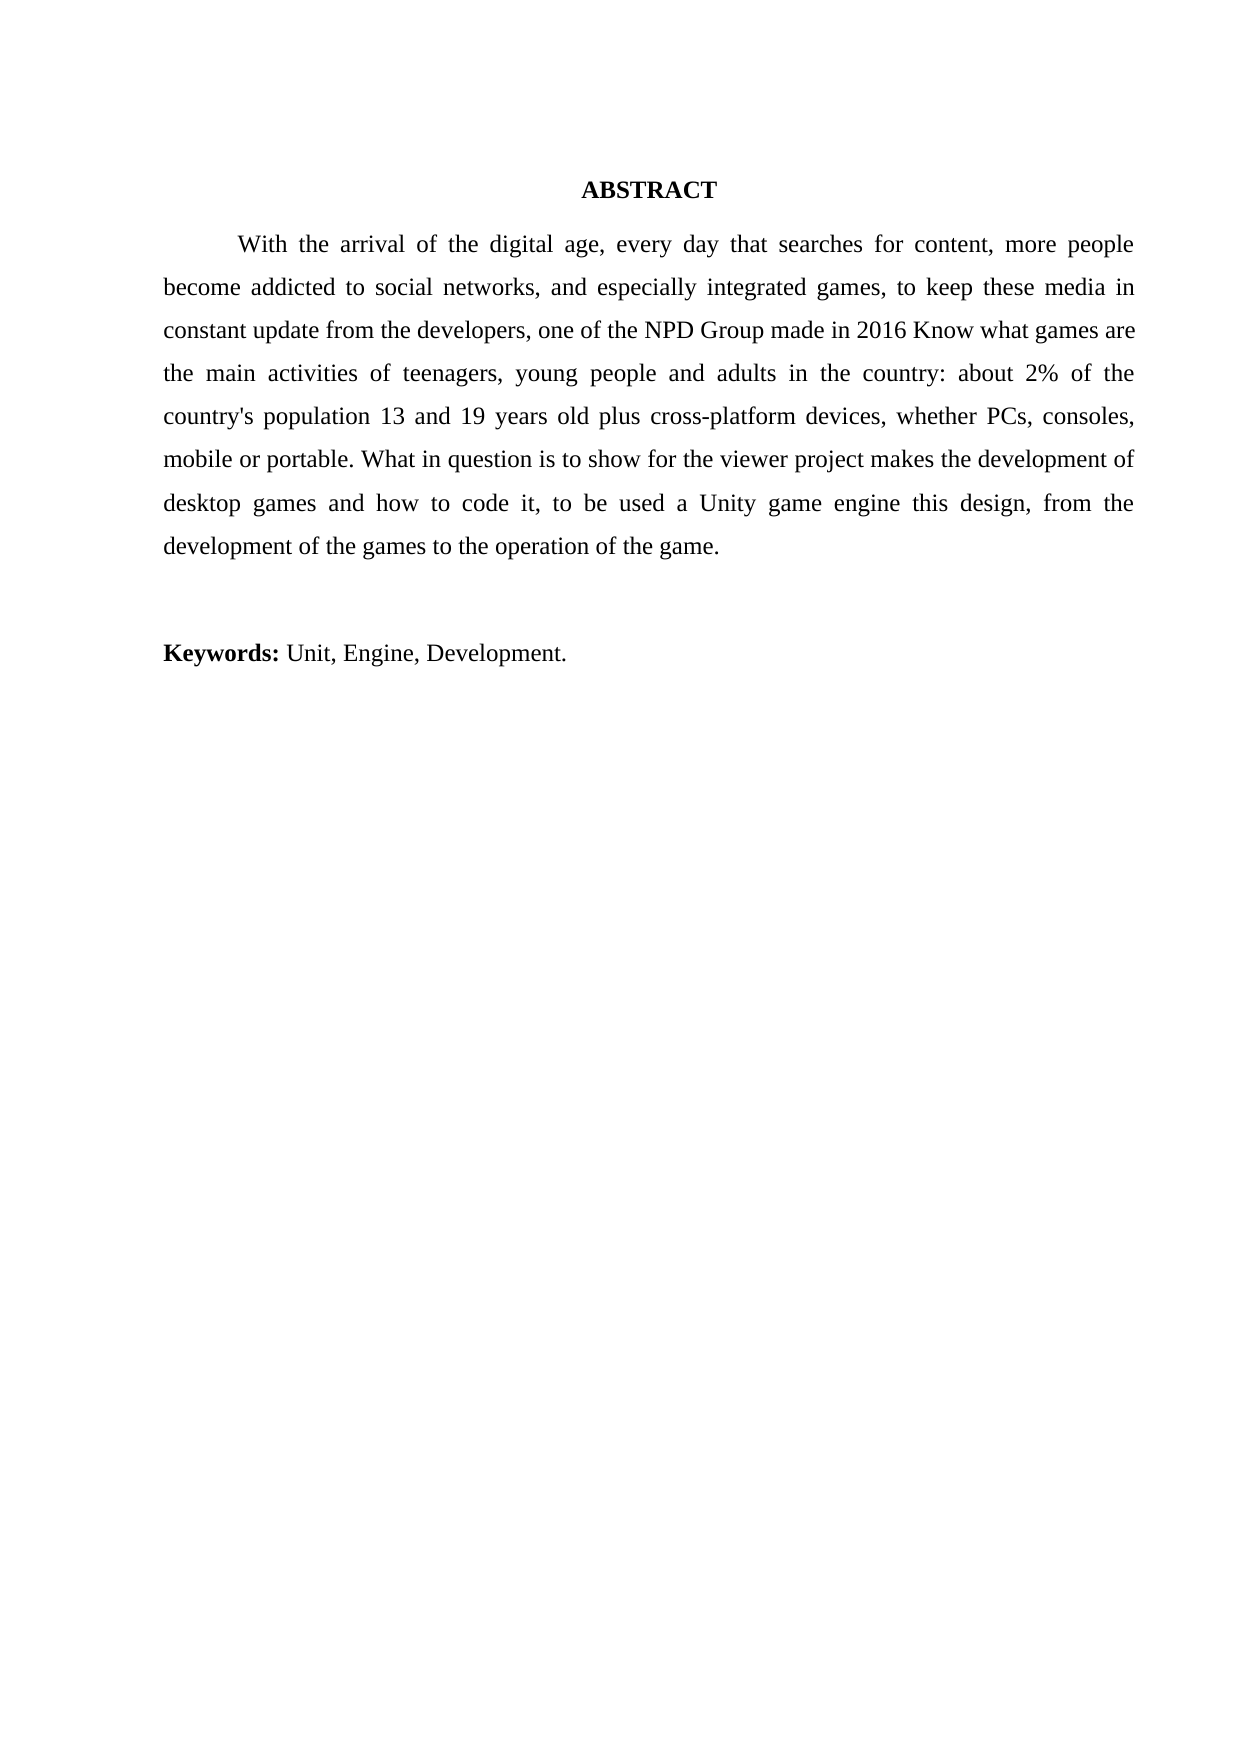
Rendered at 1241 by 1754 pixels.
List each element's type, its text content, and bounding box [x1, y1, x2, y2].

subtitle ABSTRACT [162, 175, 1136, 204]
text With the arrival of the digital age, every day that searches for content, more people become addicted to social networks, and especially integrated games, to keep these media in constant update from the developers, one of the NPD Group made in 2016 Know what games are the main activities of teenagers, young people and adults in the country: about 2% of the country's population 13 and 19 years old plus cross-platform devices, whether PCs, consoles, mobile or portable. What in question is to show for the viewer project makes the development of desktop games and how to code it, to be used a Unity game engine this design, from the development of the games to the operation of the game. [163, 229, 1136, 559]
text Keywords: Unit, Engine, Development. [163, 638, 1136, 667]
